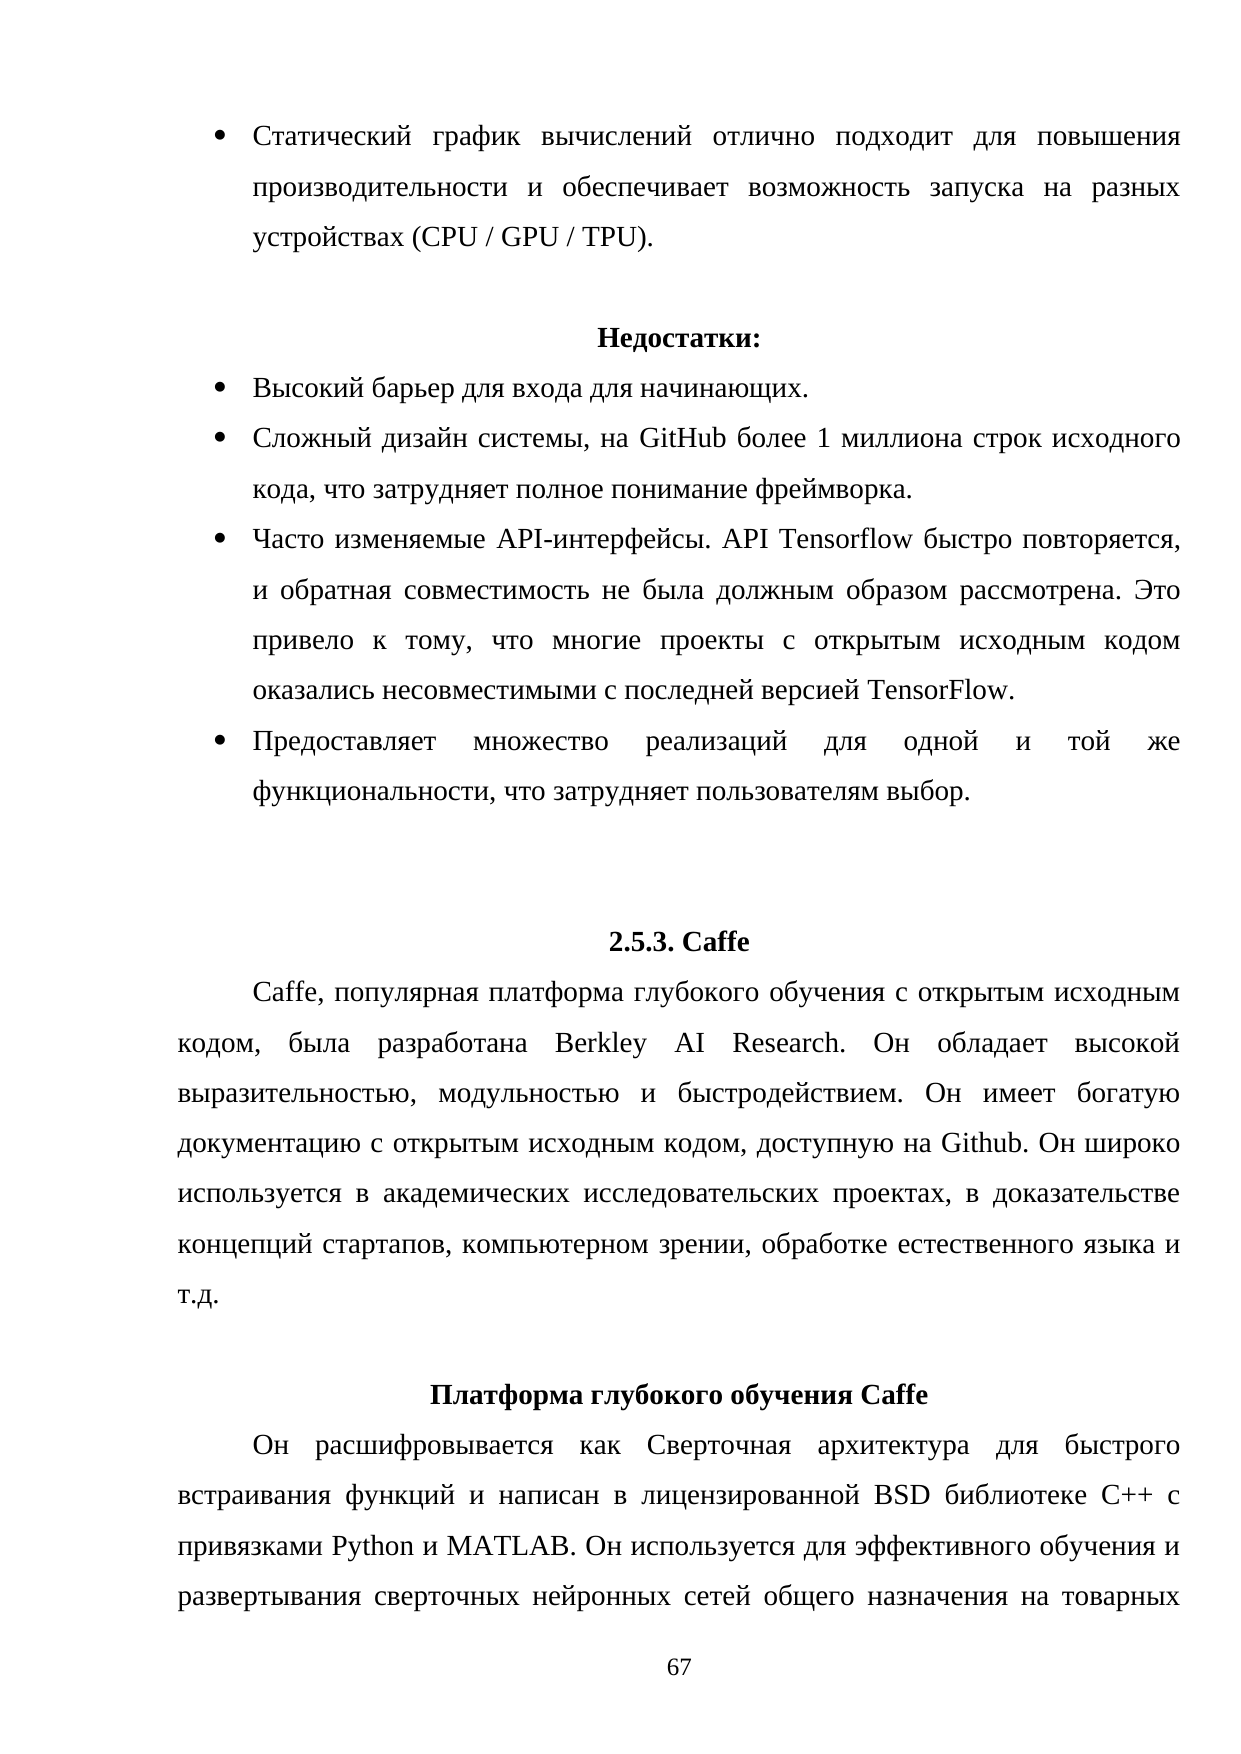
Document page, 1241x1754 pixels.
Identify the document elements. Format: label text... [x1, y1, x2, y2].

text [177, 1427, 1181, 1612]
text Caffe, популярная платформа глубокого обучения с открытым исходным кодом, была разработана Berkley AI Research. Он обладает высокой выразительностью, модульностью и быстродействием. Он имеет богатую документацию с открытым исходным кодом, доступную на Github. Он широко используется в академических исследовательских проектах, в доказательстве концепций стартапов, компьютерном зрении, обработке естественного языка и т.д. [177, 974, 1181, 1310]
subtitle 2.5.3. Caffe [177, 924, 1181, 958]
text Недостатки: [177, 320, 1181, 353]
text Платформа глубокого обучения Caffe [177, 1377, 1181, 1410]
list Статический график вычислений отлично подходит для повышения производительности и обеспечивает возможность запуска на разных устройствах (CPU / GPU / TPU). [215, 118, 1181, 253]
list Предоставляет множество реализаций для одной и той же функциональности, что затрудняет пользователям выбор. [215, 723, 1181, 807]
list Сложный дизайн системы, на GitHub более 1 миллиона строк исходного кода, что затрудняет полное понимание фреймворка. [215, 421, 1181, 504]
list Высокий барьер для входа для начинающих. [215, 370, 1181, 404]
list Часто изменяемые API-интерфейсы. API Tensorflow быстро повторяется, и обратная совместимость не была должным образом рассмотрена. Это привело к тому, что многие проекты с открытым исходным кодом оказались несовместимыми с последней версией TensorFlow. [215, 521, 1181, 706]
